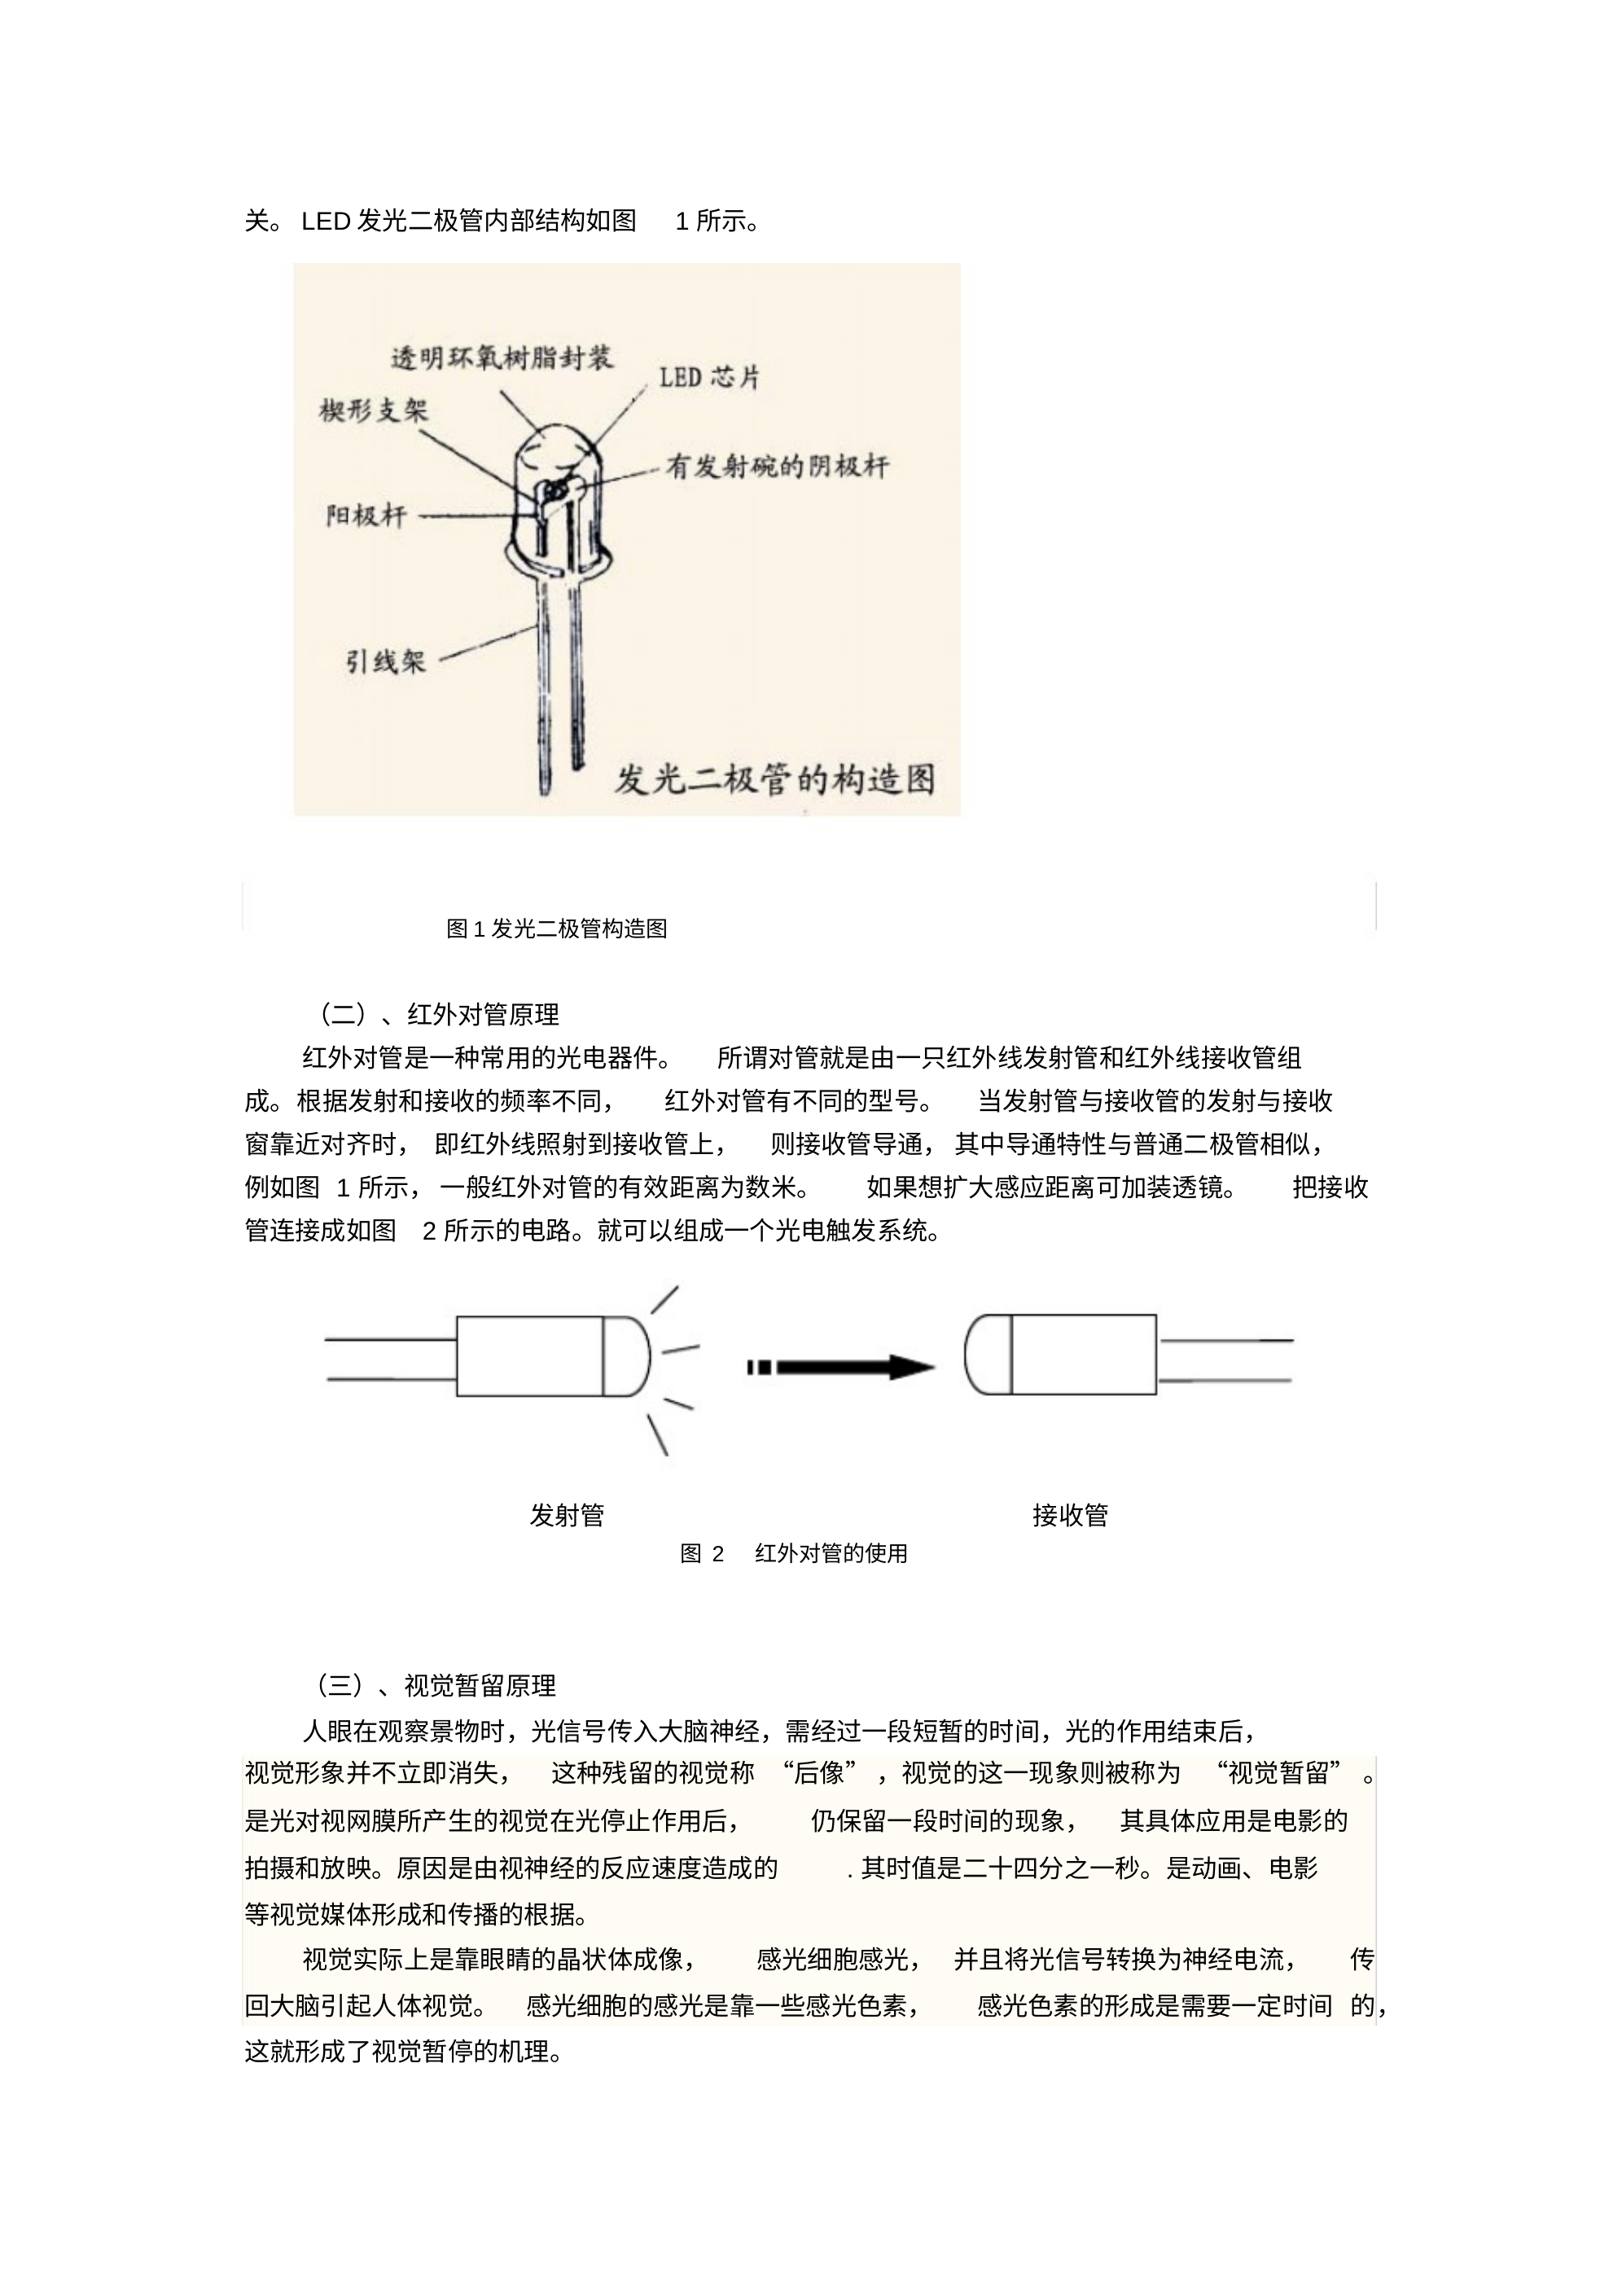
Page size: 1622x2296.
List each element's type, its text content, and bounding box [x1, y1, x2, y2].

text 人眼在观察景物时，光信号传入大脑神经，需经过一段短暂的时间，光的作用结束后， [302, 1711, 1401, 1748]
text （三）、视觉暂留原理 [302, 1666, 1401, 1703]
text 视觉实际上是靠眼睛的晶状体成像， 感光细胞感光， 并且将光信号转换为神经电流， 传回大脑引起人体视觉。 感光细胞的感光是靠一些感光色素， 感光色素的形成是需要一定时间 的，这就形成了视觉暂停的机理。 [244, 1939, 1376, 2068]
picture [242, 1532, 1378, 2026]
text 图 2 红外对管的使用 [230, 1536, 1359, 1568]
text 发射管 接收管 [238, 1495, 1401, 1532]
text 关。 LED发光二极管内部结构如图 1 所示。 [244, 200, 1401, 237]
text 等视觉媒体形成和传播的根据。 [244, 1896, 1401, 1931]
picture [242, 263, 1378, 1495]
text 视觉形象并不立即消失， 这种残留的视觉称 “后像” ，视觉的这一现象则被称为 “视觉暂留” 。是光对视网膜所产生的视觉在光停止作用后， 仍保留一段时间的现象， 其具体应用是电影的 拍摄和放映。原因是由视神经的反应速度造成的 . 其时值是二十四分之一秒。是动画、电影 [244, 1753, 1389, 1886]
text 红外对管是一种常用的光电器件。 所谓对管就是由一只红外线发射管和红外线接收管组 成。根据发射和接收的频率不同， 红外对管有不同的型号。 当发射管与接收管的发射与接收窗靠近对齐时， 即红外线照射到接收管上， 则接收管导通， 其中导通特性与普通二极管相似， [244, 1038, 1344, 1161]
text （二）、红外对管原理 [305, 994, 1401, 1031]
text 例如图 1 所示， 一般红外对管的有效距离为数米。 如果想扩大感应距离可加装透镜。 把接收管连接成如图 2 所示的电路。就可以组成一个光电触发系统。 [244, 1167, 1369, 1247]
text 图 1 发光二极管构造图 [446, 911, 1401, 943]
